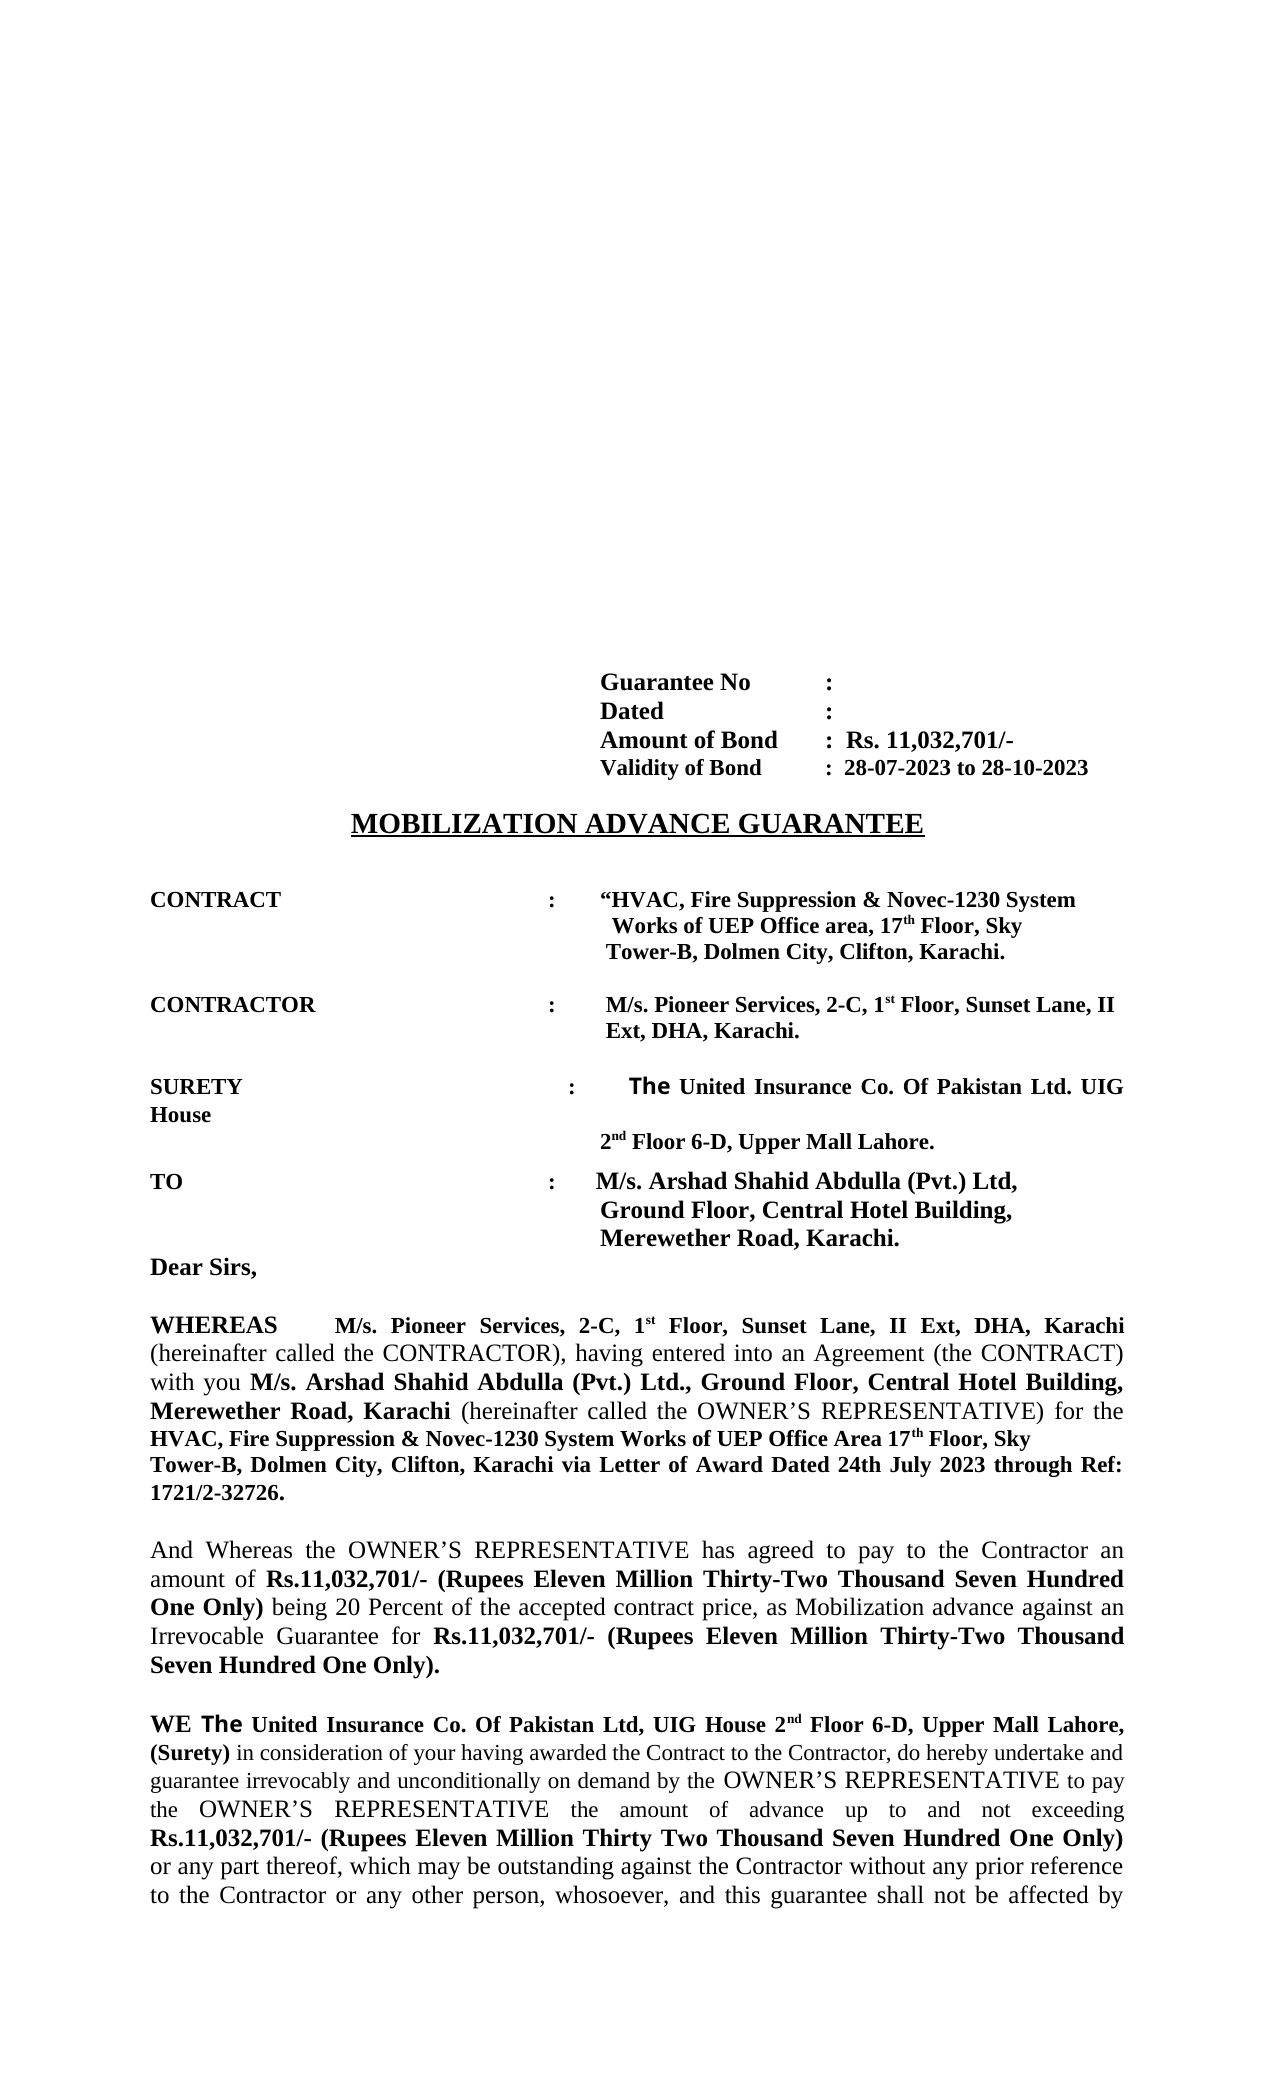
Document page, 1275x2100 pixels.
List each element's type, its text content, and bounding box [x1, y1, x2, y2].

text Dated : [525, 696, 1125, 725]
text Works of UEP Office area, 17th Floor, Sky [525, 912, 1125, 938]
text WHEREAS M/s. Pioneer Services, 2-C, 1st Floor, Sunset Lane, II Ext, DHA, Karachi (hereinafter called the CONTRACTOR), having entered into an Agreement (the CONTRACT) with you M/s. Arshad Shahid Abdulla (Pvt.) Ltd., Ground Floor, Central Hotel Building, Merewether Road, Karachi (hereinafter called the OWNER’S REPRESENTATIVE) for the HVAC, Fire Suppression & Novec-1230 System Works of UEP Office Area 17th Floor, Sky [150, 1310, 1125, 1451]
text MOBILIZATION ADVANCE GUARANTEE [150, 806, 1125, 840]
text Dear Sirs, [150, 1252, 1125, 1281]
text Ground Floor, Central Hotel Building, [150, 1195, 1125, 1223]
text Merewether Road, Karachi. [150, 1223, 1125, 1252]
text CONTRACT : “HVAC, Fire Suppression & Novec-1230 System [150, 886, 1125, 912]
text Tower-B, Dolmen City, Clifton, Karachi. [525, 938, 1125, 965]
text Tower-B, Dolmen City, Clifton, Karachi via Letter of Award Dated 24th July 2023 through Ref: 1721/2-32726. [150, 1451, 1125, 1506]
text CONTRACTOR : M/s. Pioneer Services, 2-C, 1st Floor, Sunset Lane, II [150, 991, 1125, 1017]
text Amount of Bond : Rs. 11,032,701/- Validity of Bond : 28-07-2023 to 28-10-2023 [600, 725, 1125, 780]
text SURETY : The United Insurance Co. Of Pakistan Ltd. UIG House [150, 1070, 1125, 1128]
text Ext, DHA, Karachi. [525, 1017, 1125, 1044]
text And Whereas the OWNER’S REPRESENTATIVE has agreed to pay to the Contractor an amount of Rs.11,032,701/- (Rupees Eleven Million Thirty-Two Thousand Seven Hundred One Only) being 20 Percent of the accepted contract price, as Mobilization advance against an Irrevocable Guarantee for Rs.11,032,701/- (Rupees Eleven Million Thirty-Two Thousand Seven Hundred One Only). [150, 1535, 1125, 1679]
text 2nd Floor 6-D, Upper Mall Lahore. [525, 1128, 1125, 1154]
text TO : M/s. Arshad Shahid Abdulla (Pvt.) Ltd, [150, 1166, 1125, 1195]
text Guarantee No : [525, 667, 1125, 696]
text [150, 1707, 1125, 1909]
